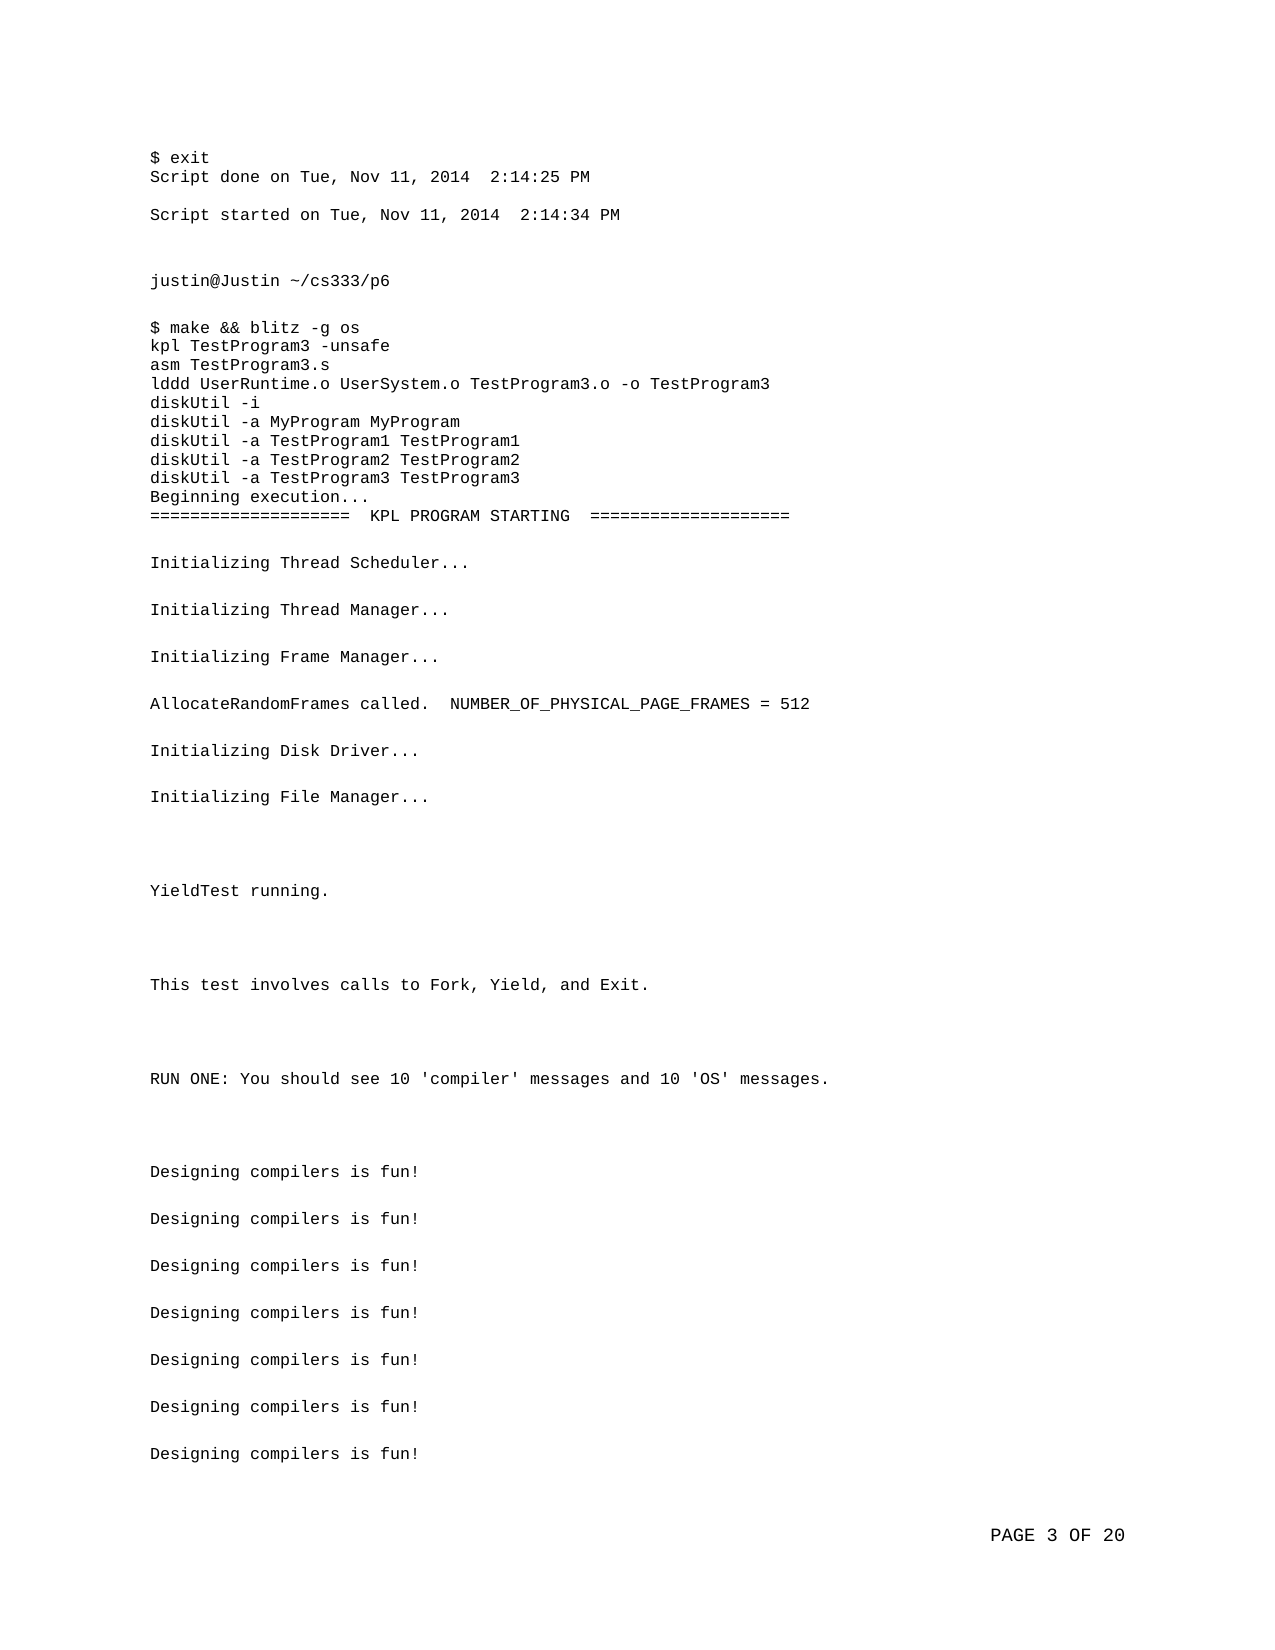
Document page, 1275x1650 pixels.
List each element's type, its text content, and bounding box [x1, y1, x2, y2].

text Designing compilers is fun! [150, 1304, 1125, 1351]
text Designing compilers is fun! [150, 1258, 1125, 1304]
text AllocateRandomFrames called. NUMBER_OF_PHYSICAL_PAGE_FRAMES = 512 [150, 695, 1125, 742]
text kpl TestProgram3 -unsafe [150, 338, 1125, 357]
text YieldTest running. [150, 883, 1125, 929]
text Initializing File Manager... [150, 789, 1125, 836]
text Initializing Frame Manager... [150, 648, 1125, 695]
text Initializing Thread Scheduler... [150, 554, 1125, 601]
text Initializing Thread Manager... [150, 601, 1125, 648]
text $ make && blitz -g os [150, 319, 1125, 338]
text diskUtil -a TestProgram3 TestProgram3 [150, 470, 1125, 489]
text This test involves calls to Fork, Yield, and Exit. [150, 976, 1125, 1023]
text lddd UserRuntime.o UserSystem.o TestProgram3.o -o TestProgram3 [150, 376, 1125, 394]
text Designing compilers is fun! [150, 1351, 1125, 1398]
text justin@Justin ~/cs333/p6 [150, 272, 1125, 319]
text asm TestProgram3.s [150, 357, 1125, 376]
text Designing compilers is fun! [150, 1211, 1125, 1258]
text Designing compilers is fun! [150, 1398, 1125, 1445]
text Script done on Tue, Nov 11, 2014 2:14:25 PM [150, 169, 1125, 188]
text diskUtil -a TestProgram1 TestProgram1 [150, 432, 1125, 451]
text diskUtil -a MyProgram MyProgram [150, 413, 1125, 432]
text diskUtil -i [150, 394, 1125, 413]
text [150, 1445, 1125, 1492]
text diskUtil -a TestProgram2 TestProgram2 [150, 451, 1125, 470]
text Script started on Tue, Nov 11, 2014 2:14:34 PM [150, 207, 1125, 225]
text ==================== KPL PROGRAM STARTING ==================== [150, 508, 1125, 554]
text Initializing Disk Driver... [150, 742, 1125, 789]
text $ exit [150, 150, 1125, 169]
text RUN ONE: You should see 10 'compiler' messages and 10 'OS' messages. [150, 1070, 1125, 1117]
text Beginning execution... [150, 489, 1125, 508]
text Designing compilers is fun! [150, 1164, 1125, 1211]
